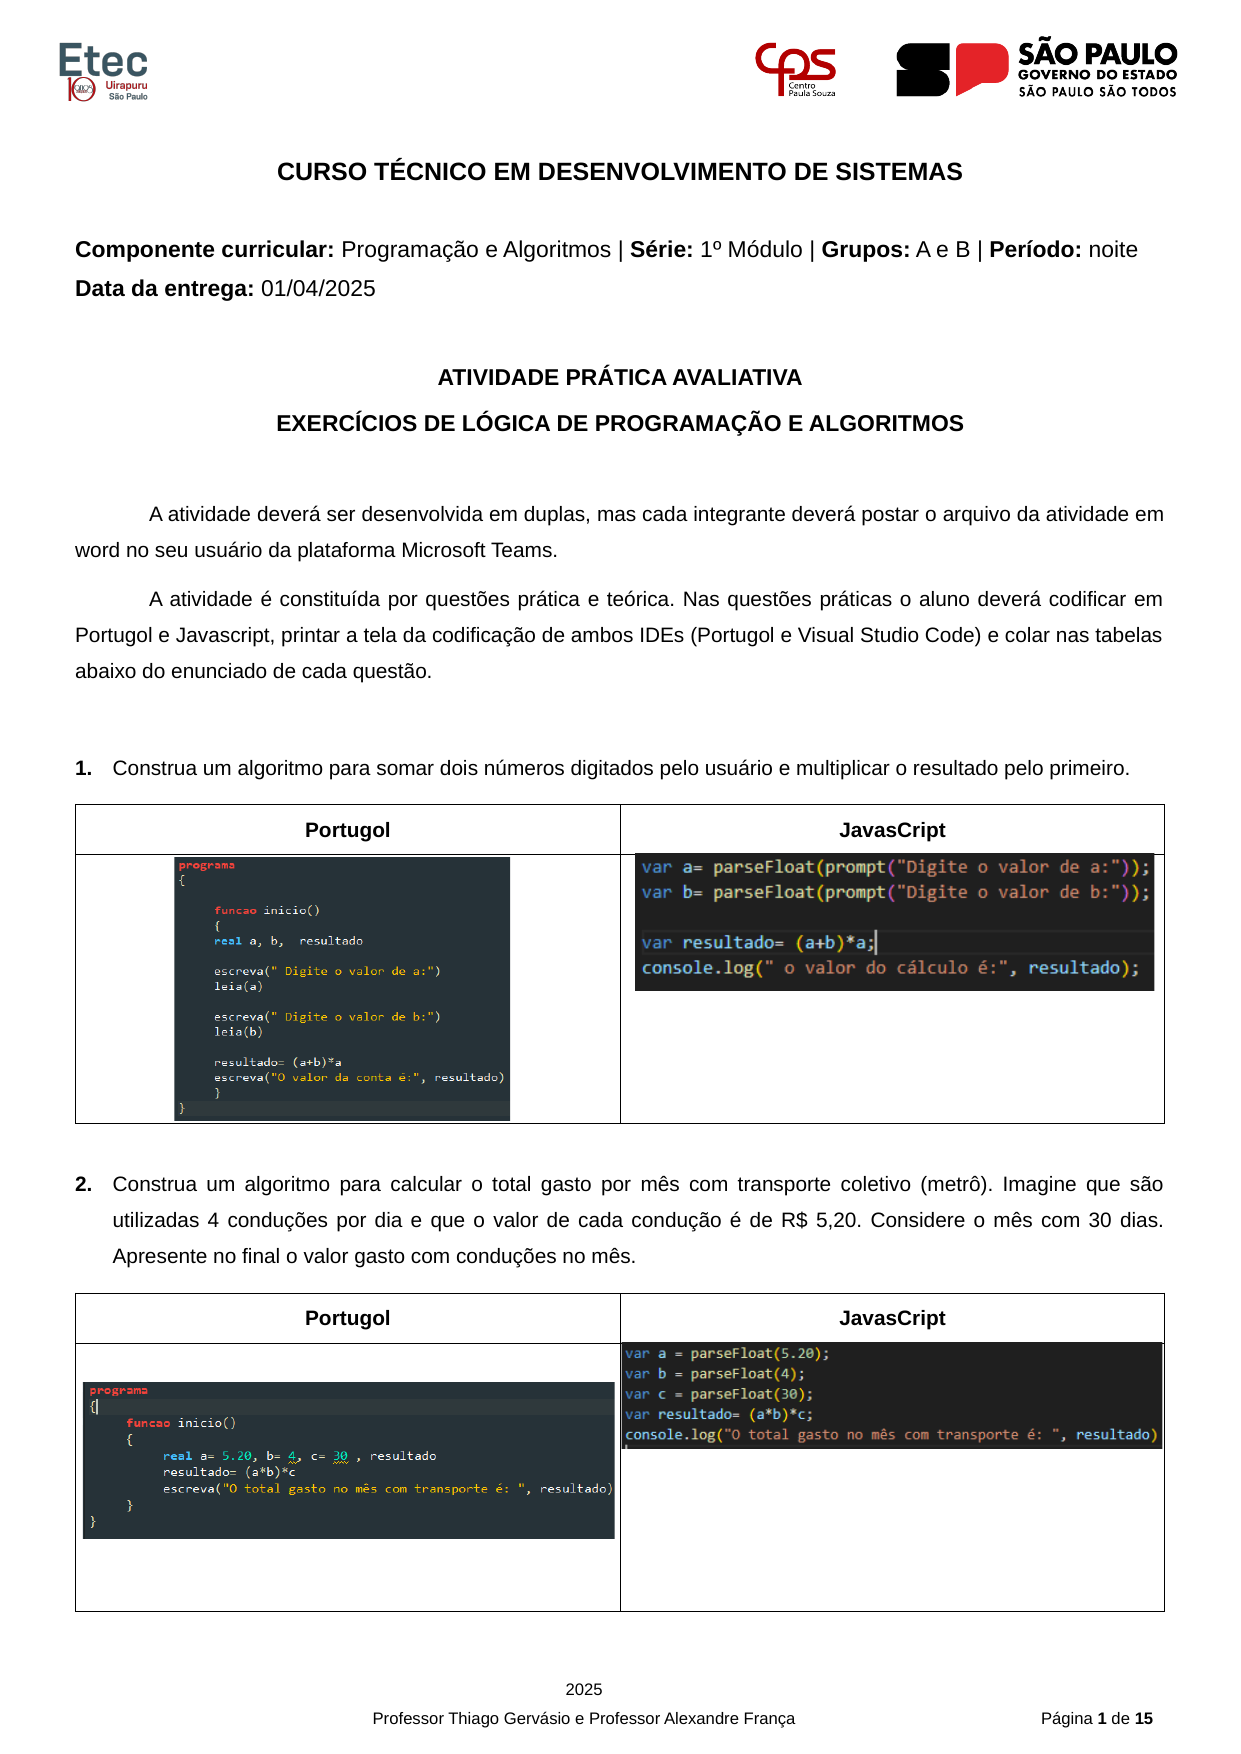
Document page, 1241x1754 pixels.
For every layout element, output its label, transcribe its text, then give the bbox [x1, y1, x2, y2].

picture [704, 36, 1182, 107]
table_cell [76, 855, 620, 1123]
picture [174, 857, 511, 1121]
text EXERCÍCIOS DE LÓGICA DE PROGRAMAÇÃO E ALGORITMOS [75, 409, 1165, 436]
picture [635, 853, 1155, 991]
text Componente curricular: Programação e Algoritmos | Série: 1º Módulo | Grupos: A e B | Período: noite [75, 236, 1165, 262]
table_cell [76, 1344, 620, 1611]
table_header JavasCript [621, 805, 1164, 854]
picture [82, 1382, 615, 1539]
table_cell [621, 1344, 1164, 1611]
text ATIVIDADE PRÁTICA AVALIATIVA [75, 364, 1165, 391]
list Construa um algoritmo para somar dois números digitados pelo usuário e multiplicar o resultado pelo primeiro. [75, 755, 1165, 779]
text A atividade deverá ser desenvolvida em duplas, mas cada integrante deverá postar o arquivo da atividade em word no seu usuário da plataforma Microsoft Teams. [75, 502, 1165, 562]
table_header JavasCript [621, 1294, 1164, 1342]
picture [621, 1342, 1163, 1449]
text Data da entrega: 01/04/2025 [75, 275, 1165, 301]
list Construa um algoritmo para calcular o total gasto por mês com transporte coletivo (metrô). Imagine que são utilizadas 4 conduções por dia e que o valor de cada condução é de R$ 5,20. Considere o mês com 30 dias. Apresente no final o valor gasto com conduções no mês. [75, 1172, 1165, 1268]
table_cell [621, 855, 1164, 1123]
table_header Portugol [76, 805, 620, 854]
text A atividade é constituída por questões prática e teórica. Nas questões práticas o aluno deverá codificar em Portugol e Javascript, printar a tela da codificação de ambos IDEs (Portugol e Visual Studio Code) e colar nas tabelas abaixo do enunciado de cada questão. [75, 587, 1165, 682]
picture [59, 40, 151, 102]
table_header Portugol [76, 1294, 620, 1342]
